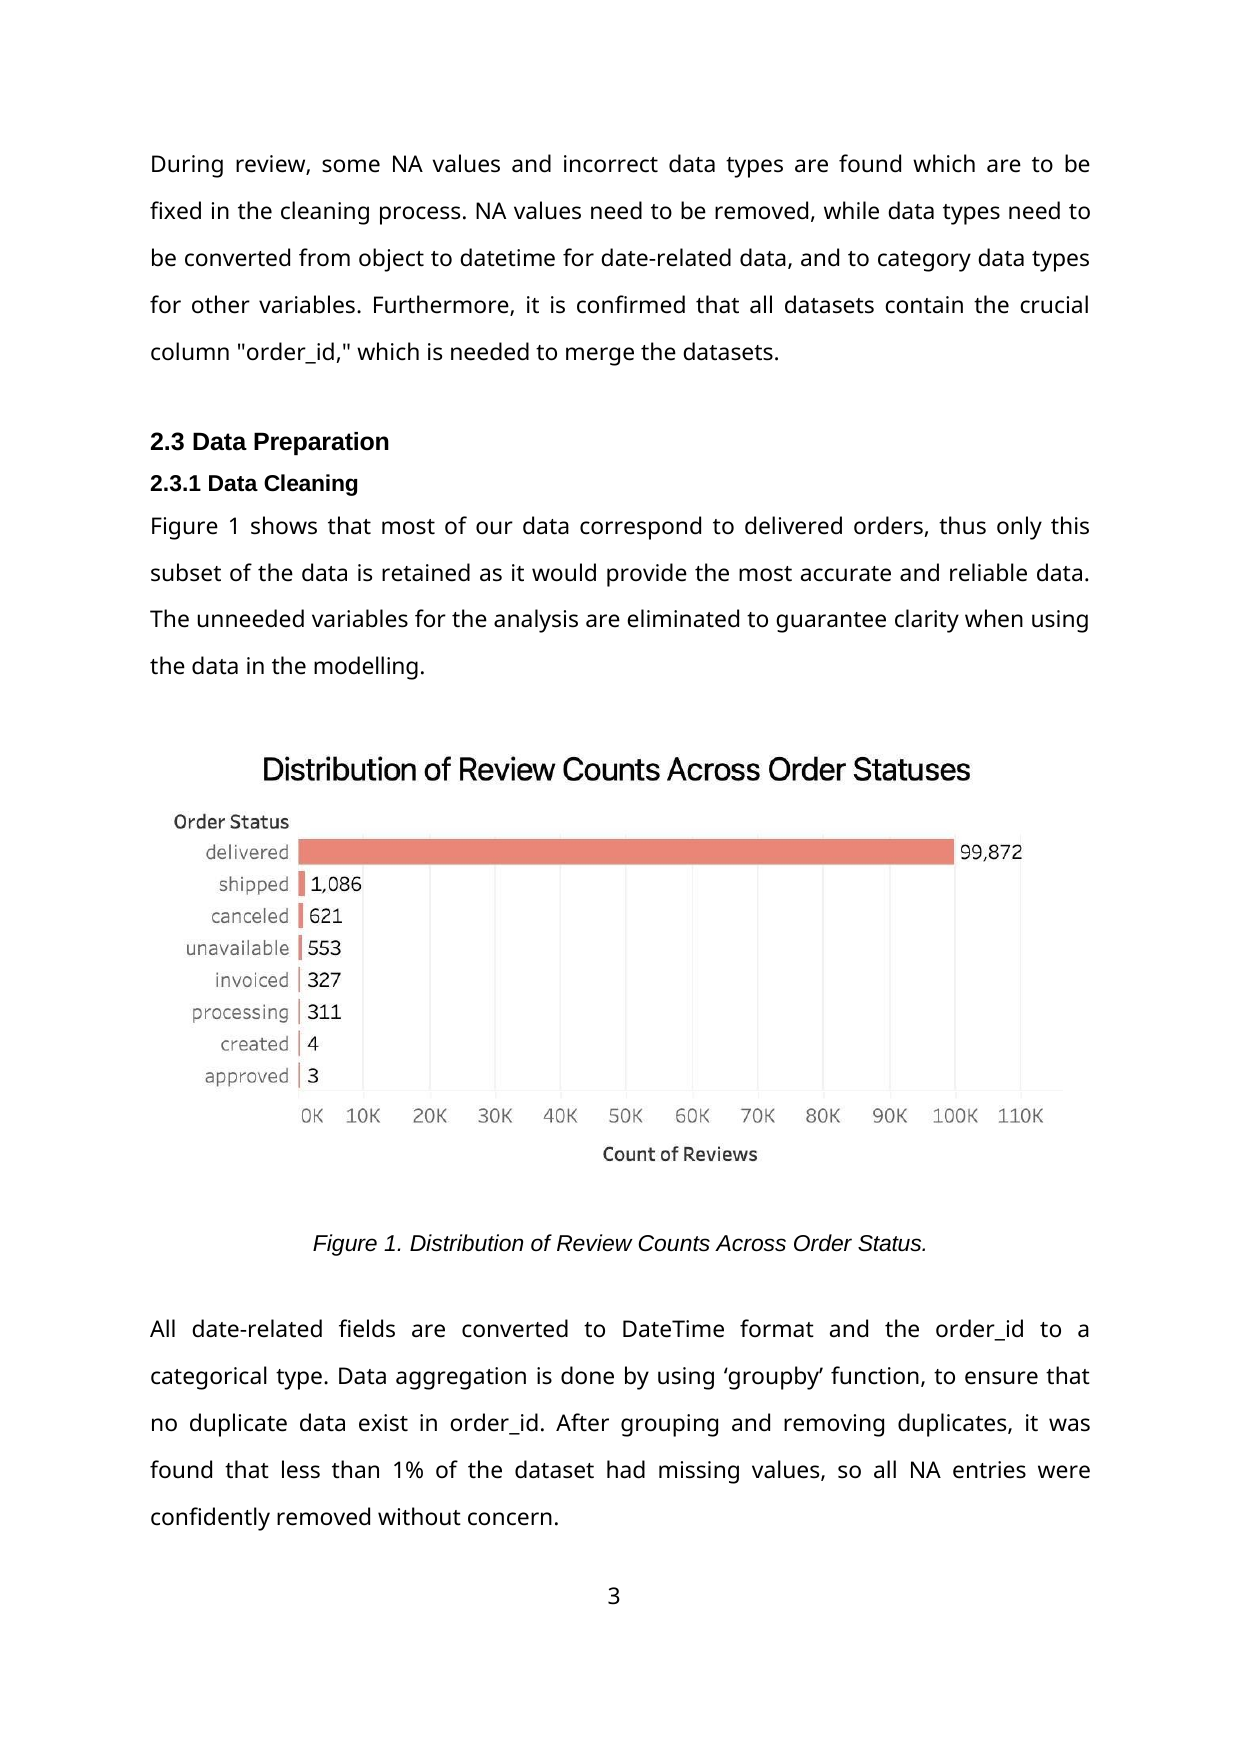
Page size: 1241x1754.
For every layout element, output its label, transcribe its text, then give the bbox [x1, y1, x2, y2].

text All date-related fields are converted to DateTime format and the order_id to a categorical type. Data aggregation is done by using ‘groupby’ function, to ensure that no duplicate data exist in order_id. After grouping and removing duplicates, it was found that less than 1% of the dataset had missing values, so all NA entries were confidently removed without concern. [150, 1313, 1091, 1532]
picture [170, 754, 1063, 1162]
text Figure 1 shows that most of our data correspond to delivered orders, thus only this subset of the data is retained as it would provide the most accurate and reliable data. The unneeded variables for the analysis are eliminated to guarantee clarity when using the data in the modelling. [150, 510, 1091, 682]
text During review, some NA values and incorrect data types are found which are to be fixed in the cleaning process. NA values need to be removed, while data types need to be converted from object to datetime for date-related data, and to category data types for other variables. Furthermore, it is confirmed that all datasets contain the crucial column "order_id," which is needed to merge the datasets. [150, 148, 1091, 367]
subtitle Data Cleaning [150, 470, 1107, 496]
text Figure 1. Distribution of Review Counts Across Order Status. [148, 1230, 1093, 1257]
subtitle Data Preparation [150, 427, 1107, 456]
